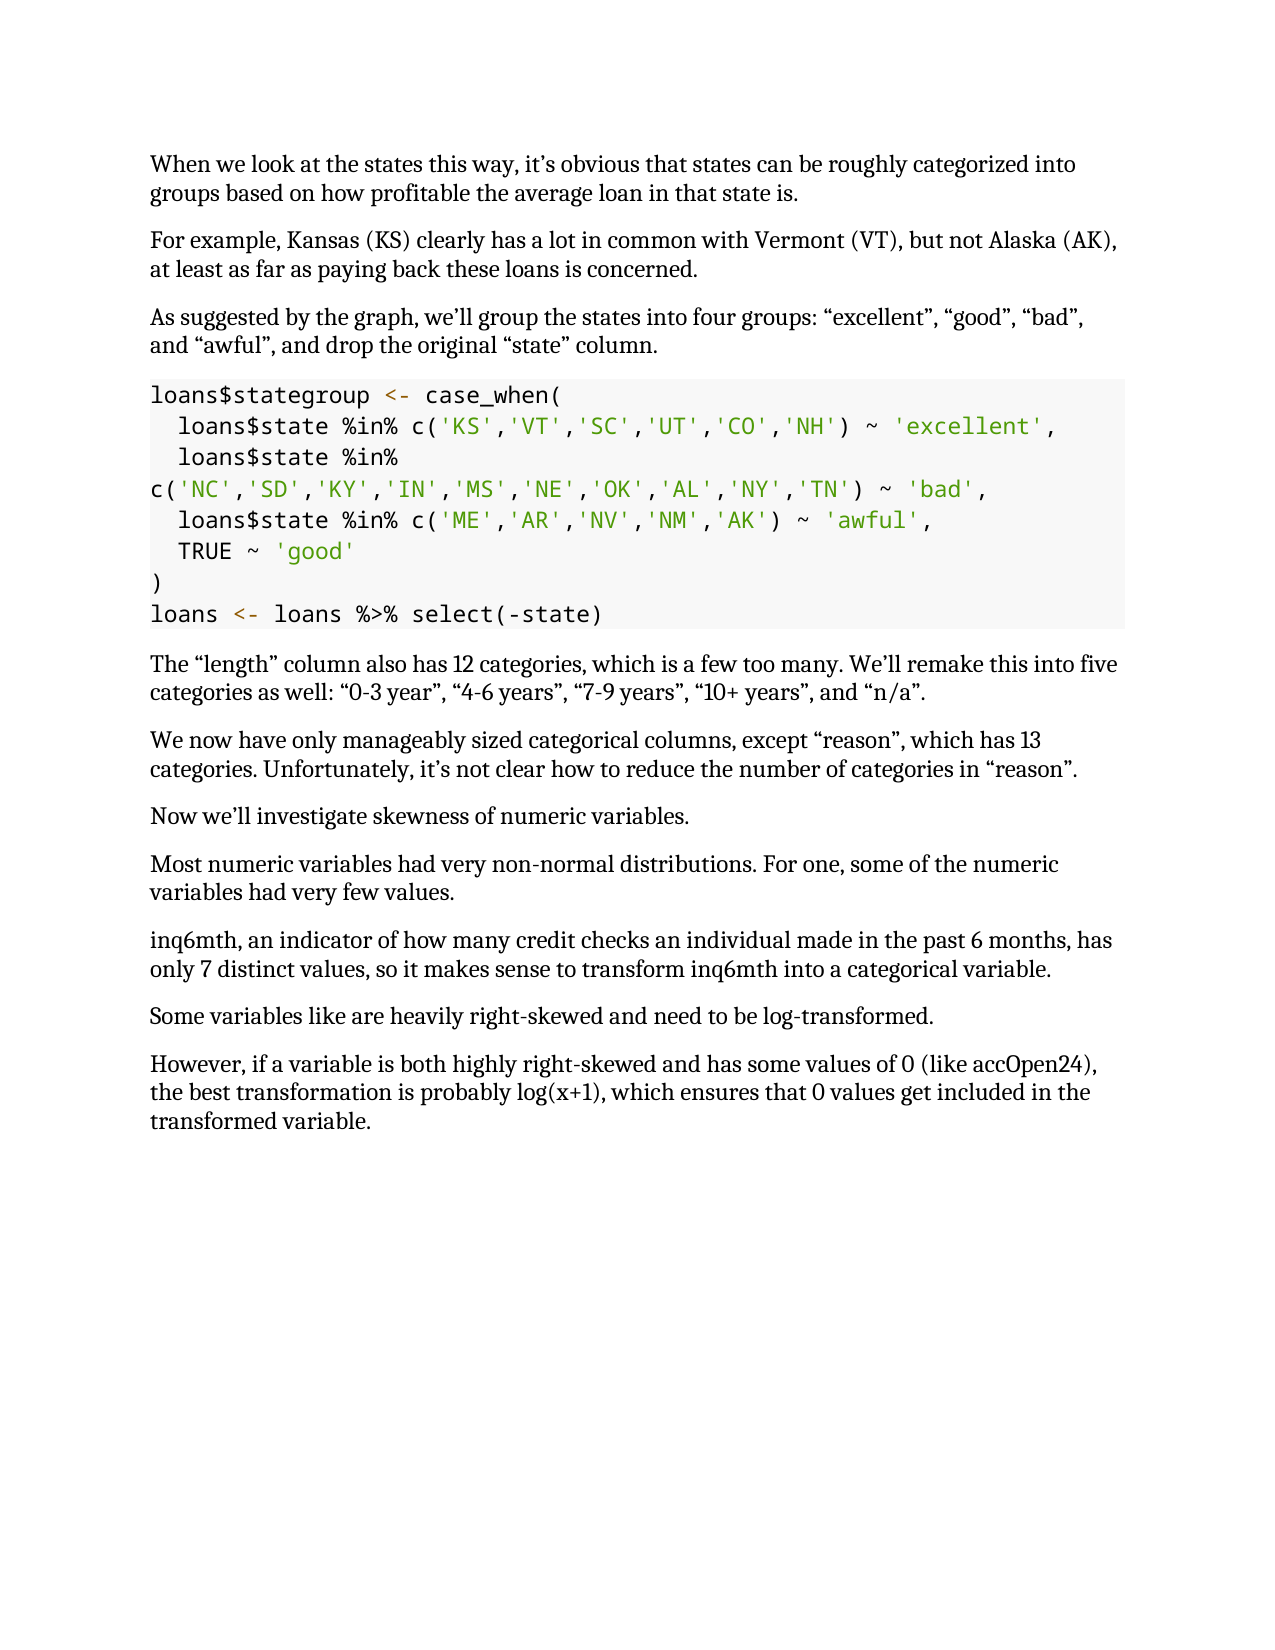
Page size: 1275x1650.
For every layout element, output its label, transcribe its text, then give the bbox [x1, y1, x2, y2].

text loans$stategroup <- case_when( loans$state %in% c('KS','VT','SC','UT','CO','NH') ~ 'excellent', loans$state %in% c('NC','SD','KY','IN','MS','NE','OK','AL','NY','TN') ~ 'bad', loans$state %in% c('ME','AR','NV','NM','AK') ~ 'awful', TRUE ~ 'good' ) loans <- loans %>% select(-state) [150, 379, 1125, 629]
text Most numeric variables had very non-normal distributions. For one, some of the numeric variables had very few values. [150, 849, 1125, 907]
text The “length” column also has 12 categories, which is a few too many. We’ll remake this into five categories as well: “0-3 year”, “4-6 years”, “7-9 years”, “10+ years”, and “n/a”. [150, 649, 1125, 707]
text For example, Kansas (KS) clearly has a lot in common with Vermont (VT), but not Alaska (AK), at least as far as paying back these loans is concerned. [150, 226, 1125, 284]
text Some variables like are heavily right-skewed and need to be log-transformed. [150, 1002, 1125, 1031]
text However, if a variable is both highly right-skewed and has some values of 0 (like accOpen24), the best transformation is probably log(x+1), which ensures that 0 values get included in the transformed variable. [150, 1049, 1125, 1136]
text Now we’ll investigate skewness of numeric variables. [150, 802, 1125, 831]
text As suggested by the graph, we’ll group the states into four groups: “excellent”, “good”, “bad”, and “awful”, and drop the original “state” column. [150, 302, 1125, 360]
text When we look at the states this way, it’s obvious that states can be roughly categorized into groups based on how profitable the average loan in that state is. [150, 150, 1125, 207]
text inq6mth, an indicator of how many credit checks an individual made in the past 6 months, has only 7 distinct values, so it makes sense to transform inq6mth into a categorical variable. [150, 926, 1125, 983]
text We now have only manageably sized categorical columns, except “reason”, which has 13 categories. Unfortunately, it’s not clear how to reduce the number of categories in “reason”. [150, 726, 1125, 783]
